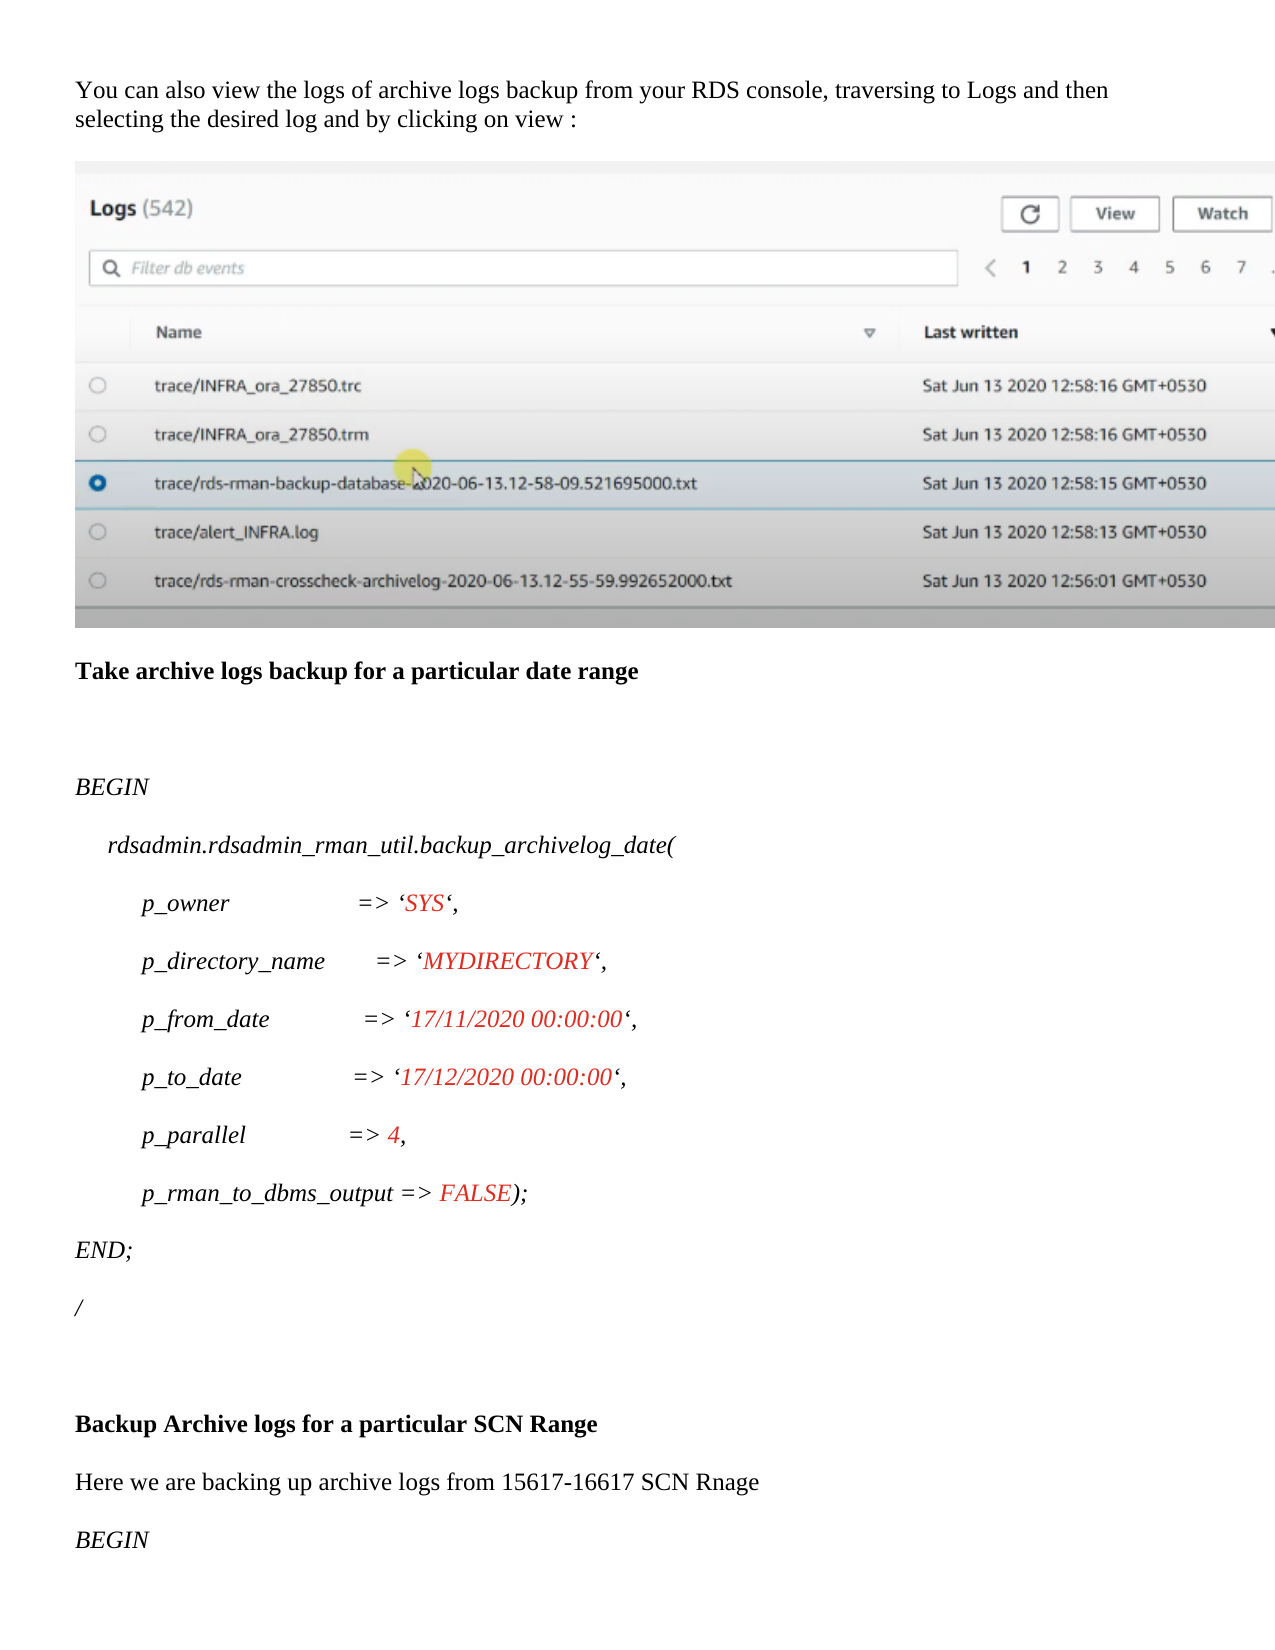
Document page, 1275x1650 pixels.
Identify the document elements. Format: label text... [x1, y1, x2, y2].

text BEGIN [75, 1525, 1200, 1554]
text p_directory_name => ‘MYDIRECTORY‘, [75, 946, 1200, 975]
text p_rman_to_dbms_output => FALSE); [75, 1178, 1200, 1206]
text rdsadmin.rdsadmin_rman_util.backup_archivelog_date( [75, 830, 1200, 859]
text You can also view the logs of archive logs backup from your RDS console, traversing to Logs and then selecting the desired log and by clicking on view : [75, 75, 1200, 132]
text Backup Archive logs for a particular SCN Range [75, 1409, 1200, 1438]
text p_owner => ‘SYS‘, [75, 888, 1200, 917]
text Take archive logs backup for a particular date range [75, 656, 1200, 685]
text p_to_date => ‘17/12/2020 00:00:00‘, [75, 1062, 1200, 1091]
text / [75, 1293, 1200, 1322]
text p_parallel => 4, [75, 1120, 1200, 1148]
text p_from_date => ‘17/11/2020 00:00:00‘, [75, 1004, 1200, 1033]
text END; [75, 1236, 1200, 1264]
picture [75, 161, 1275, 628]
text Here we are backing up archive logs from 15617-16617 SCN Rnage [75, 1467, 1200, 1496]
text BEGIN [75, 772, 1200, 801]
